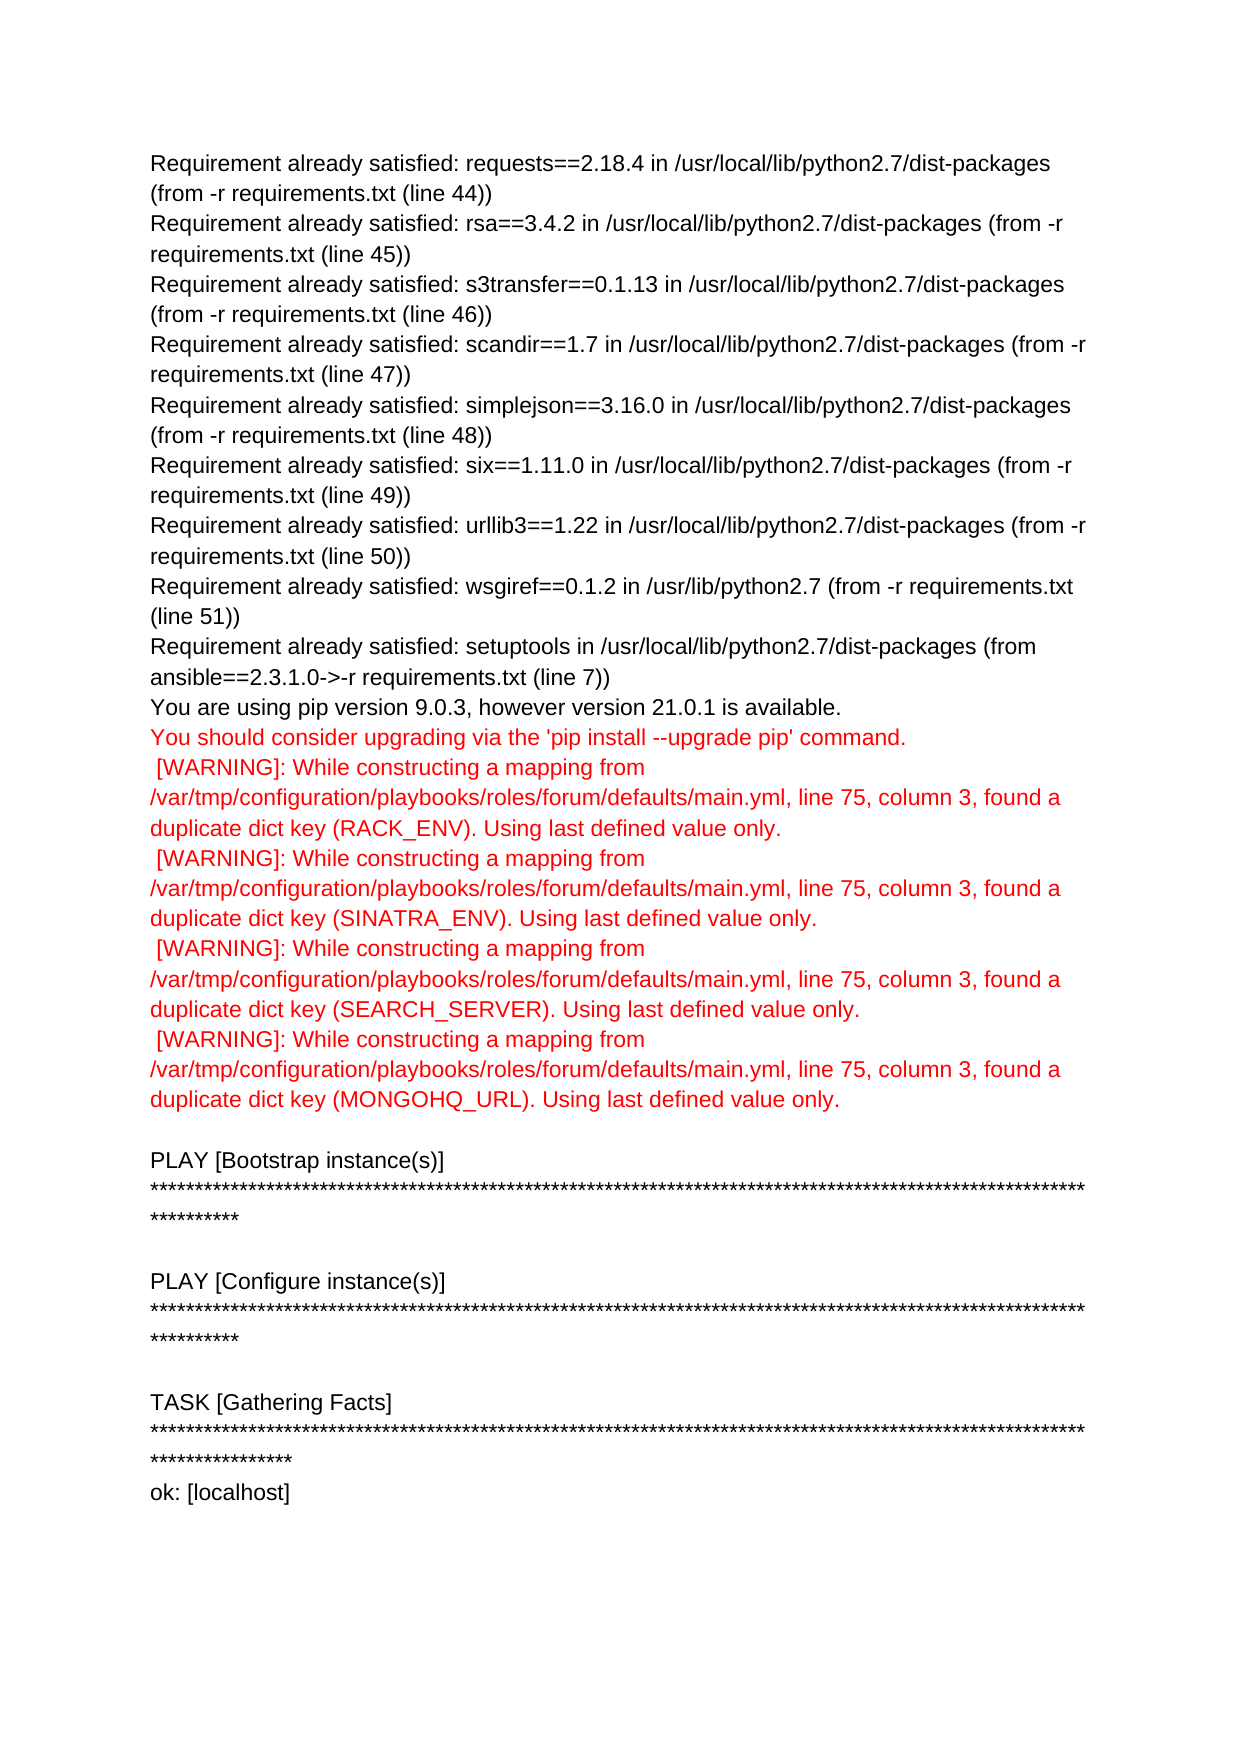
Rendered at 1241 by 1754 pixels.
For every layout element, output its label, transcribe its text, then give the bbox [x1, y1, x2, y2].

text duplicate dict key (MONGOHQ_URL). Using last defined value only. [150, 1086, 1090, 1113]
text PLAY [Bootstrap instance(s)] ******************************************************************************************************************* [150, 1147, 1090, 1234]
text duplicate dict key (RACK_ENV). Using last defined value only. [150, 814, 1090, 841]
text duplicate dict key (SEARCH_SERVER). Using last defined value only. [150, 996, 1090, 1022]
text duplicate dict key (SINATRA_ENV). Using last defined value only. [150, 905, 1090, 932]
text TASK [Gathering Facts] ************************************************************************************************************************* [150, 1388, 1090, 1475]
text Requirement already satisfied: s3transfer==0.1.13 in /usr/local/lib/python2.7/dist-packages (from -r requirements.txt (line 46)) [150, 271, 1090, 327]
text PLAY [Configure instance(s)] ******************************************************************************************************************* [150, 1268, 1090, 1354]
text [WARNING]: While constructing a mapping from /var/tmp/configuration/playbooks/roles/forum/defaults/main.yml, line 75, column 3, found a [150, 845, 1090, 901]
text Requirement already satisfied: six==1.11.0 in /usr/local/lib/python2.7/dist-packages (from -r requirements.txt (line 49)) [150, 452, 1090, 509]
text Requirement already satisfied: urllib3==1.22 in /usr/local/lib/python2.7/dist-packages (from -r requirements.txt (line 50)) [150, 512, 1090, 569]
text ok: [localhost] [150, 1479, 1090, 1506]
text Requirement already satisfied: scandir==1.7 in /usr/local/lib/python2.7/dist-packages (from -r requirements.txt (line 47)) [150, 331, 1090, 388]
text You should consider upgrading via the 'pip install --upgrade pip' command. [150, 724, 1090, 750]
text Requirement already satisfied: rsa==3.4.2 in /usr/local/lib/python2.7/dist-packages (from -r requirements.txt (line 45)) [150, 210, 1090, 267]
text [WARNING]: While constructing a mapping from /var/tmp/configuration/playbooks/roles/forum/defaults/main.yml, line 75, column 3, found a [150, 754, 1090, 811]
text Requirement already satisfied: requests==2.18.4 in /usr/local/lib/python2.7/dist-packages (from -r requirements.txt (line 44)) [150, 150, 1090, 207]
text You are using pip version 9.0.3, however version 21.0.1 is available. [150, 694, 1090, 720]
text Requirement already satisfied: simplejson==3.16.0 in /usr/local/lib/python2.7/dist-packages (from -r requirements.txt (line 48)) [150, 392, 1090, 448]
text Requirement already satisfied: setuptools in /usr/local/lib/python2.7/dist-packages (from ansible==2.3.1.0->-r requirements.txt (line 7)) [150, 633, 1090, 690]
text [WARNING]: While constructing a mapping from /var/tmp/configuration/playbooks/roles/forum/defaults/main.yml, line 75, column 3, found a [150, 935, 1090, 992]
text [WARNING]: While constructing a mapping from /var/tmp/configuration/playbooks/roles/forum/defaults/main.yml, line 75, column 3, found a [150, 1026, 1090, 1083]
text Requirement already satisfied: wsgiref==0.1.2 in /usr/lib/python2.7 (from -r requirements.txt (line 51)) [150, 573, 1090, 629]
